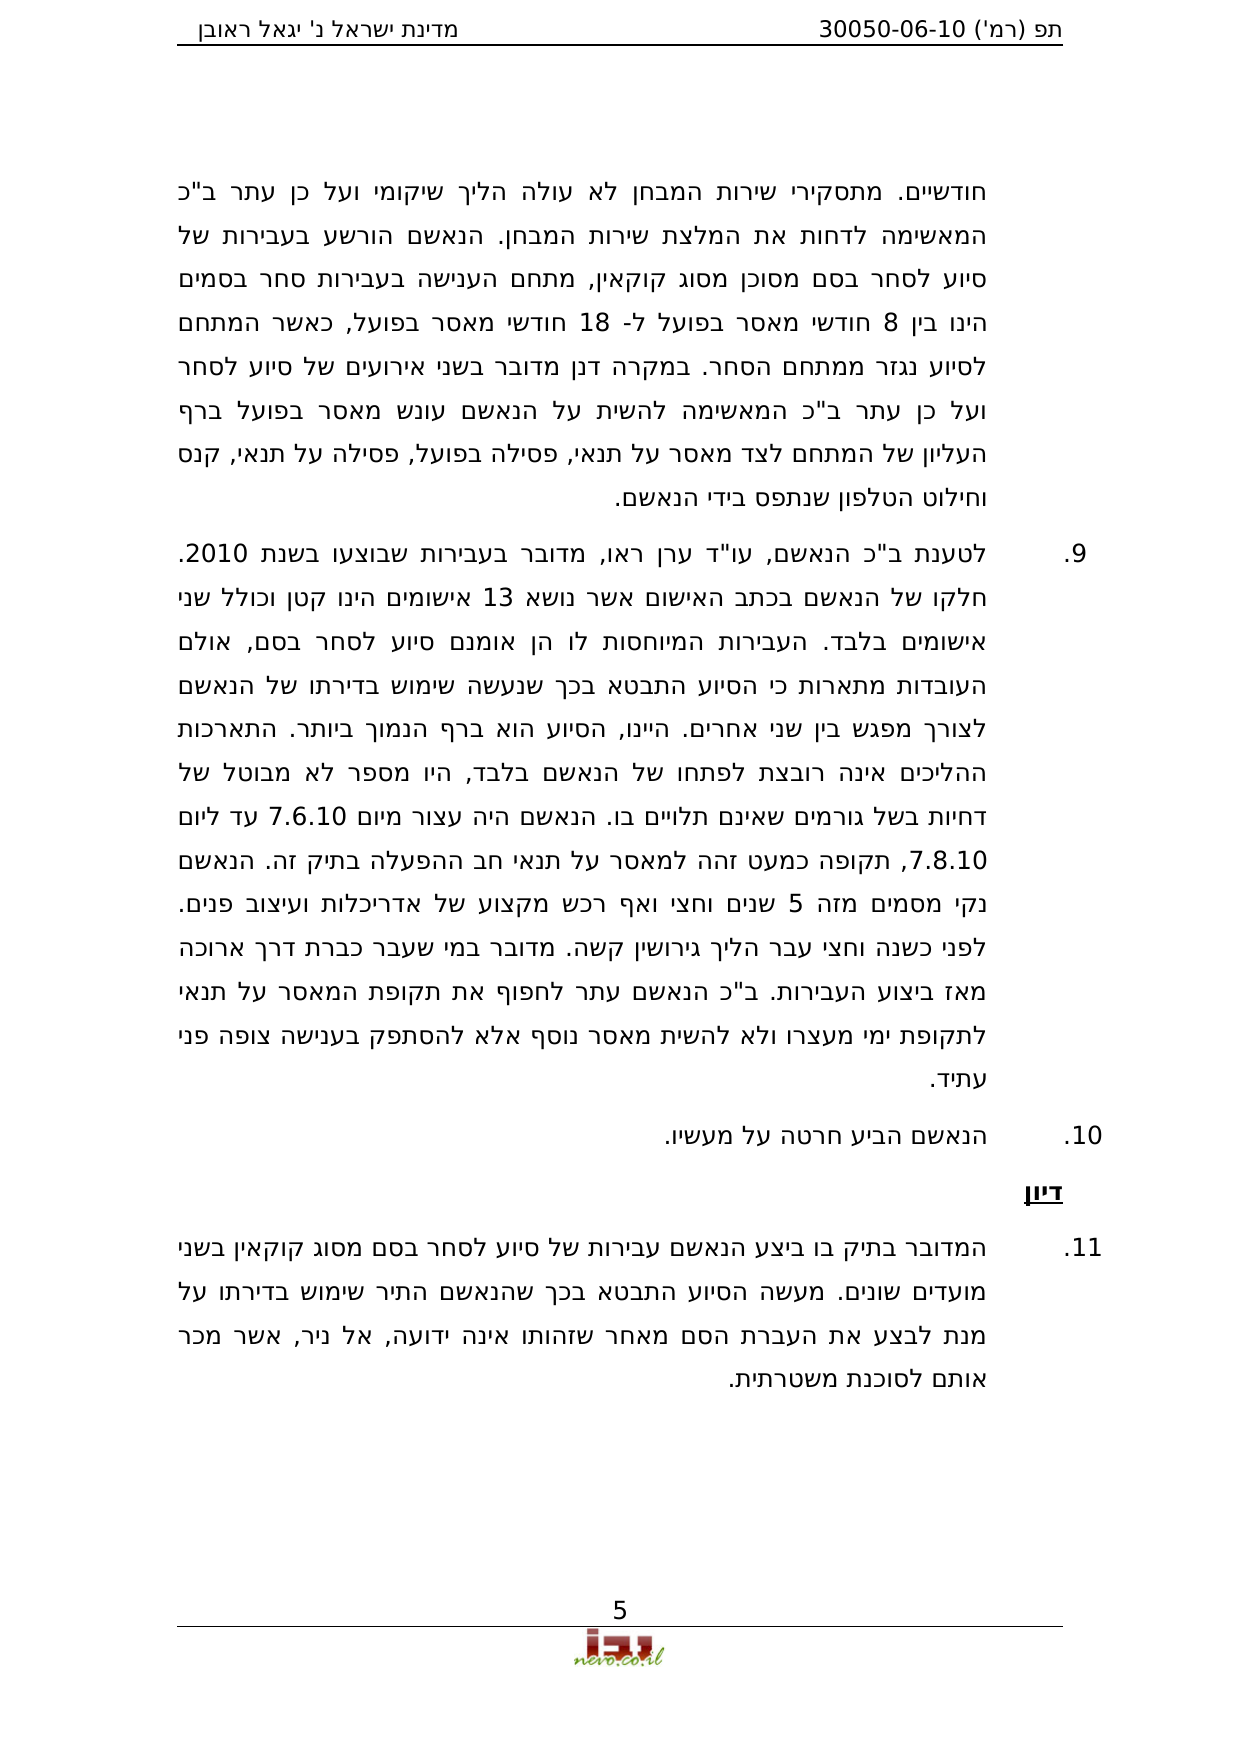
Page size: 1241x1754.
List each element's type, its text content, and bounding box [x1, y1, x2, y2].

text הנאשם הביע חרטה על מעשיו. [177, 1121, 1063, 1150]
text דיון [177, 1177, 1063, 1206]
text לטענת ב"כ הנאשם, עו"ד ערן ראו, מדובר בעבירות שבוצעו בשנת 2010. חלקו של הנאשם בכתב האישום אשר נושא 13 אישומים הינו קטן וכולל שני אישומים בלבד. העבירות המיוחסות לו הן אומנם סיוע לסחר בסם, אולם העובדות מתארות כי הסיוע התבטא בכך שנעשה שימוש בדירתו של הנאשם לצורך מפגש בין שני אחרים. היינו, הסיוע הוא ברף הנמוך ביותר. התארכות ההליכים אינה רובצת לפתחו של הנאשם בלבד, היו מספר לא מבוטל של דחיות בשל גורמים שאינם תלויים בו. הנאשם היה עצור מיום 7.6.10 עד ליום 7.8.10, תקופה כמעט זהה למאסר על תנאי חב ההפעלה בתיק זה. הנאשם נקי מסמים מזה 5 שנים וחצי ואף רכש מקצוע של אדריכלות ועיצוב פנים. לפני כשנה וחצי עבר הליך גירושין קשה. מדובר במי שעבר כברת דרך ארוכה מאז ביצוע העבירות. ב"כ הנאשם עתר לחפוף את תקופת המאסר על תנאי לתקופת ימי מעצרו ולא להשית מאסר נוסף אלא להסתפק בענישה צופה פני עתיד. [177, 540, 1063, 1094]
text המדובר בתיק בו ביצע הנאשם עבירות של סיוע לסחר בסם מסוג קוקאין בשני מועדים שונים. מעשה הסיוע התבטא בכך שהנאשם התיר שימוש בדירתו על מנת לבצע את העברת הסם מאחר שזהותו אינה ידועה, אל ניר, אשר מכר אותם לסוכנת משטרתית. [177, 1233, 1063, 1394]
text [177, 177, 1063, 513]
picture [574, 1628, 666, 1667]
